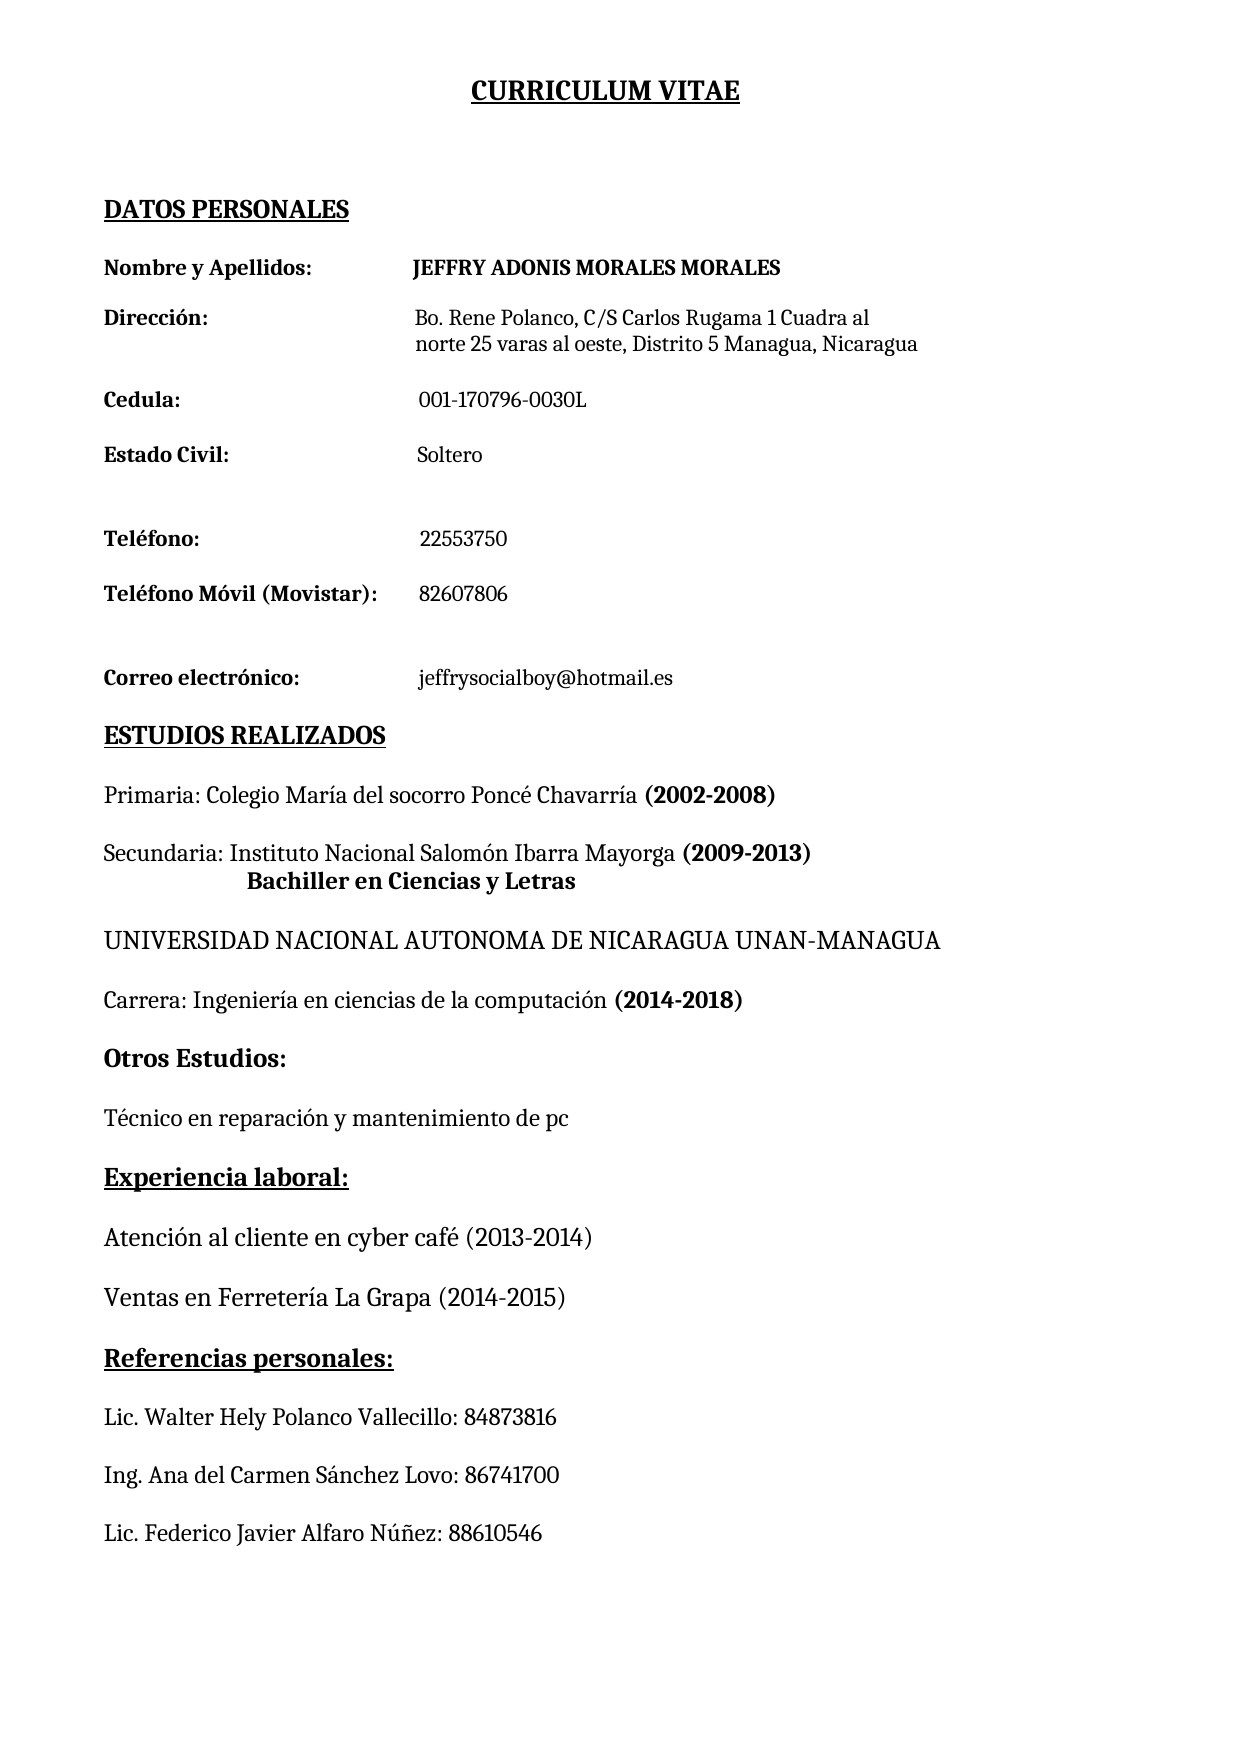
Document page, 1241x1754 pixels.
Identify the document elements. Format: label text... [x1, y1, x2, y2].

text CURRICULUM VITAE [103, 74, 1107, 107]
text Lic. Federico Javier Alfaro Núñez: 88610546 [103, 1519, 1107, 1547]
text Ventas en Ferretería La Grapa (2014-2015) [103, 1282, 1107, 1313]
text Secundaria: Instituto Nacional Salomón Ibarra Mayorga (2009-2013) Bachiller en Ciencias y Letras [103, 838, 1107, 896]
text Correo electrónico: jeffrysocialboy@hotmail.es [103, 665, 1107, 691]
text Ing. Ana del Carmen Sánchez Lovo: 86741700 [103, 1461, 1107, 1489]
text Carrera: Ingeniería en ciencias de la computación (2014-2018) [103, 986, 1107, 1014]
text Técnico en reparación y mantenimiento de pc [103, 1104, 1107, 1132]
text Cedula: 001-170796-0030L [103, 387, 1107, 413]
text ESTUDIOS REALIZADOS [103, 720, 1107, 751]
text Estado Civil: Soltero [103, 442, 1107, 497]
text Experiencia laboral: [103, 1162, 1107, 1193]
text Primaria: Colegio María del socorro Poncé Chavarría (2002-2008) [103, 781, 1107, 809]
text Otros Estudios: [103, 1043, 1107, 1074]
text Lic. Walter Hely Polanco Vallecillo: 84873816 [103, 1403, 1107, 1432]
text Atención al cliente en cyber café (2013-2014) [103, 1222, 1107, 1253]
text Teléfono Móvil (Movistar): 82607806 [103, 581, 1107, 636]
text UNIVERSIDAD NACIONAL AUTONOMA DE NICARAGUA UNAN-MANAGUA [103, 925, 1107, 956]
text DATOS PERSONALES [103, 194, 1107, 225]
text Nombre y Apellidos: JEFFRY ADONIS MORALES MORALES Dirección: Bo. Rene Polanco, C/S Carlos Rugama 1 Cuadra al norte 25 varas al oeste, Distrito 5 Managua, Nicaragua [103, 254, 1107, 357]
text Referencias personales: [103, 1343, 1107, 1374]
text Teléfono: 22553750 [103, 526, 1107, 552]
